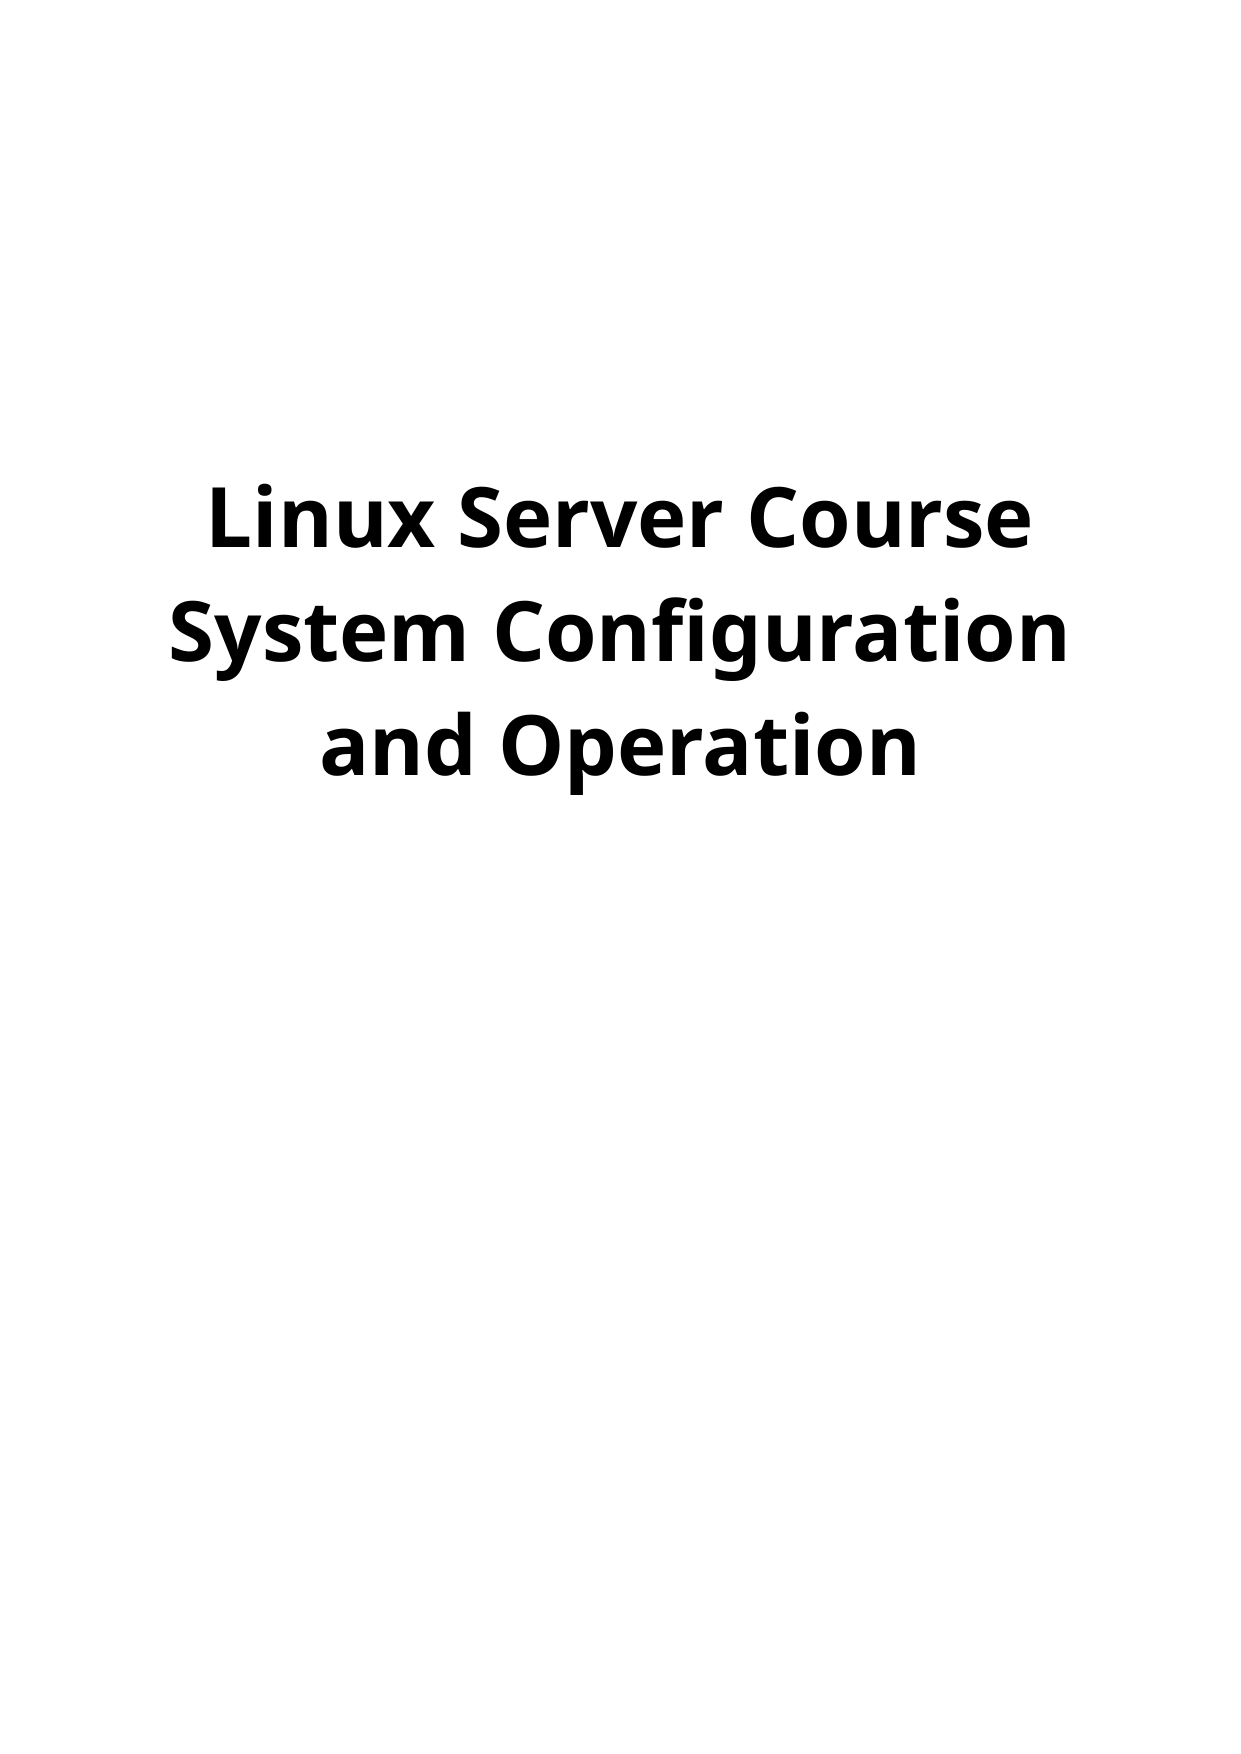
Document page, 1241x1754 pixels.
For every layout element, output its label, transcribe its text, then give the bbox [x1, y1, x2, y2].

text Linux Server Course System Configuration and Operation [118, 459, 1122, 799]
